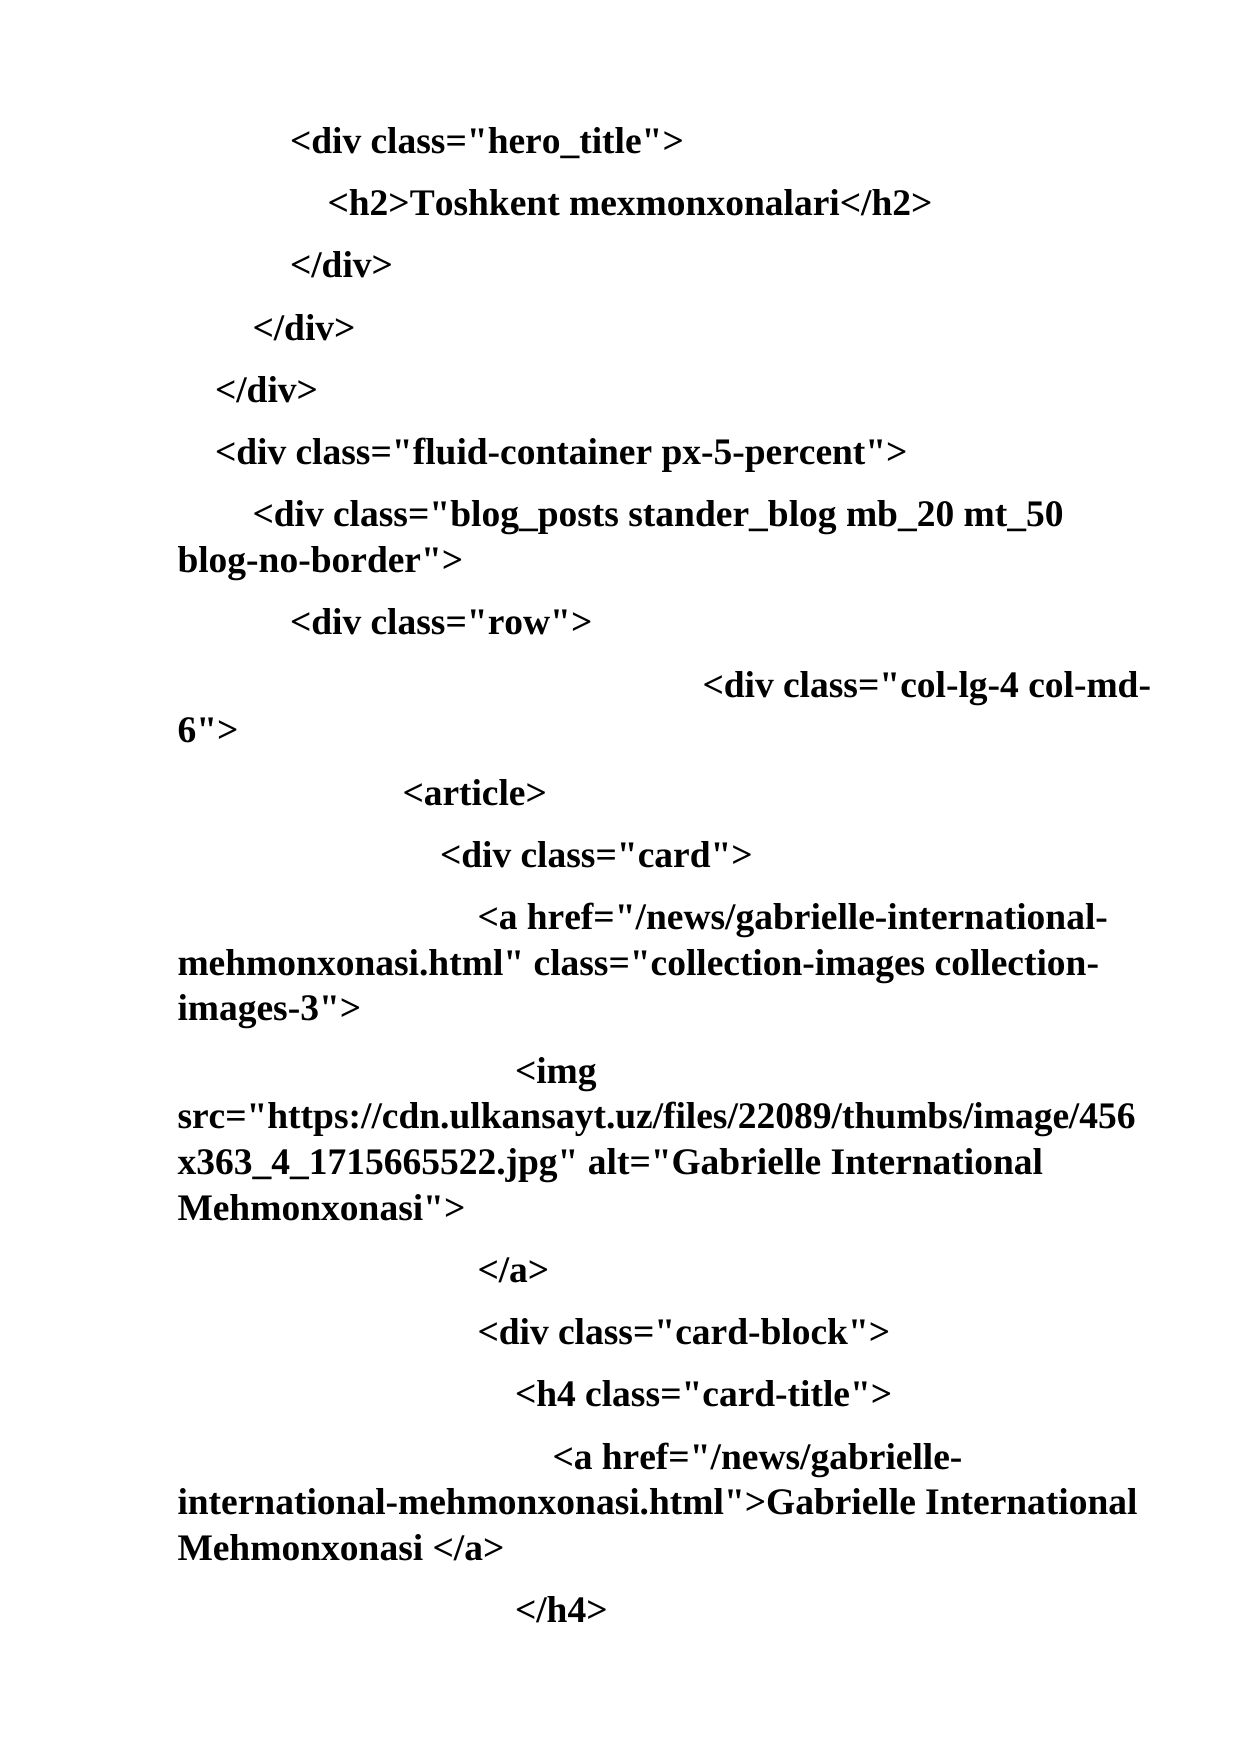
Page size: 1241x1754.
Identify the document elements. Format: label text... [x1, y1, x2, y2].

text <article> [177, 770, 1152, 813]
text </h4> [177, 1588, 1152, 1631]
text <h2>Toshkent mexmonxonalari</h2> [177, 180, 1152, 223]
text <div class="hero_title"> [177, 118, 1152, 161]
text <img src="https://cdn.ulkansayt.uz/files/22089/thumbs/image/456x363_4_1715665522.jpg" alt="Gabrielle International Mehmonxonasi"> [177, 1048, 1152, 1228]
text <div class="blog_posts stander_blog mb_20 mt_50 blog-no-border"> [177, 492, 1152, 581]
text </div> [177, 305, 1152, 348]
text </div> [177, 367, 1152, 410]
text <div class="card-block"> [177, 1309, 1152, 1353]
text <a href="/news/gabrielle-international-mehmonxonasi.html" class="collection-images collection-images-3"> [177, 894, 1152, 1029]
text <div class="card"> [177, 832, 1152, 875]
text <h4 class="card-title"> [177, 1372, 1152, 1415]
text <div class="col-lg-4 col-md-6"> [177, 662, 1152, 751]
text </a> [177, 1247, 1152, 1290]
text <div class="fluid-container px-5-percent"> [177, 429, 1152, 473]
text <a href="/news/gabrielle-international-mehmonxonasi.html">Gabrielle International Mehmonxonasi </a> [177, 1434, 1152, 1568]
text </div> [177, 243, 1152, 286]
text <div class="row"> [177, 600, 1152, 643]
